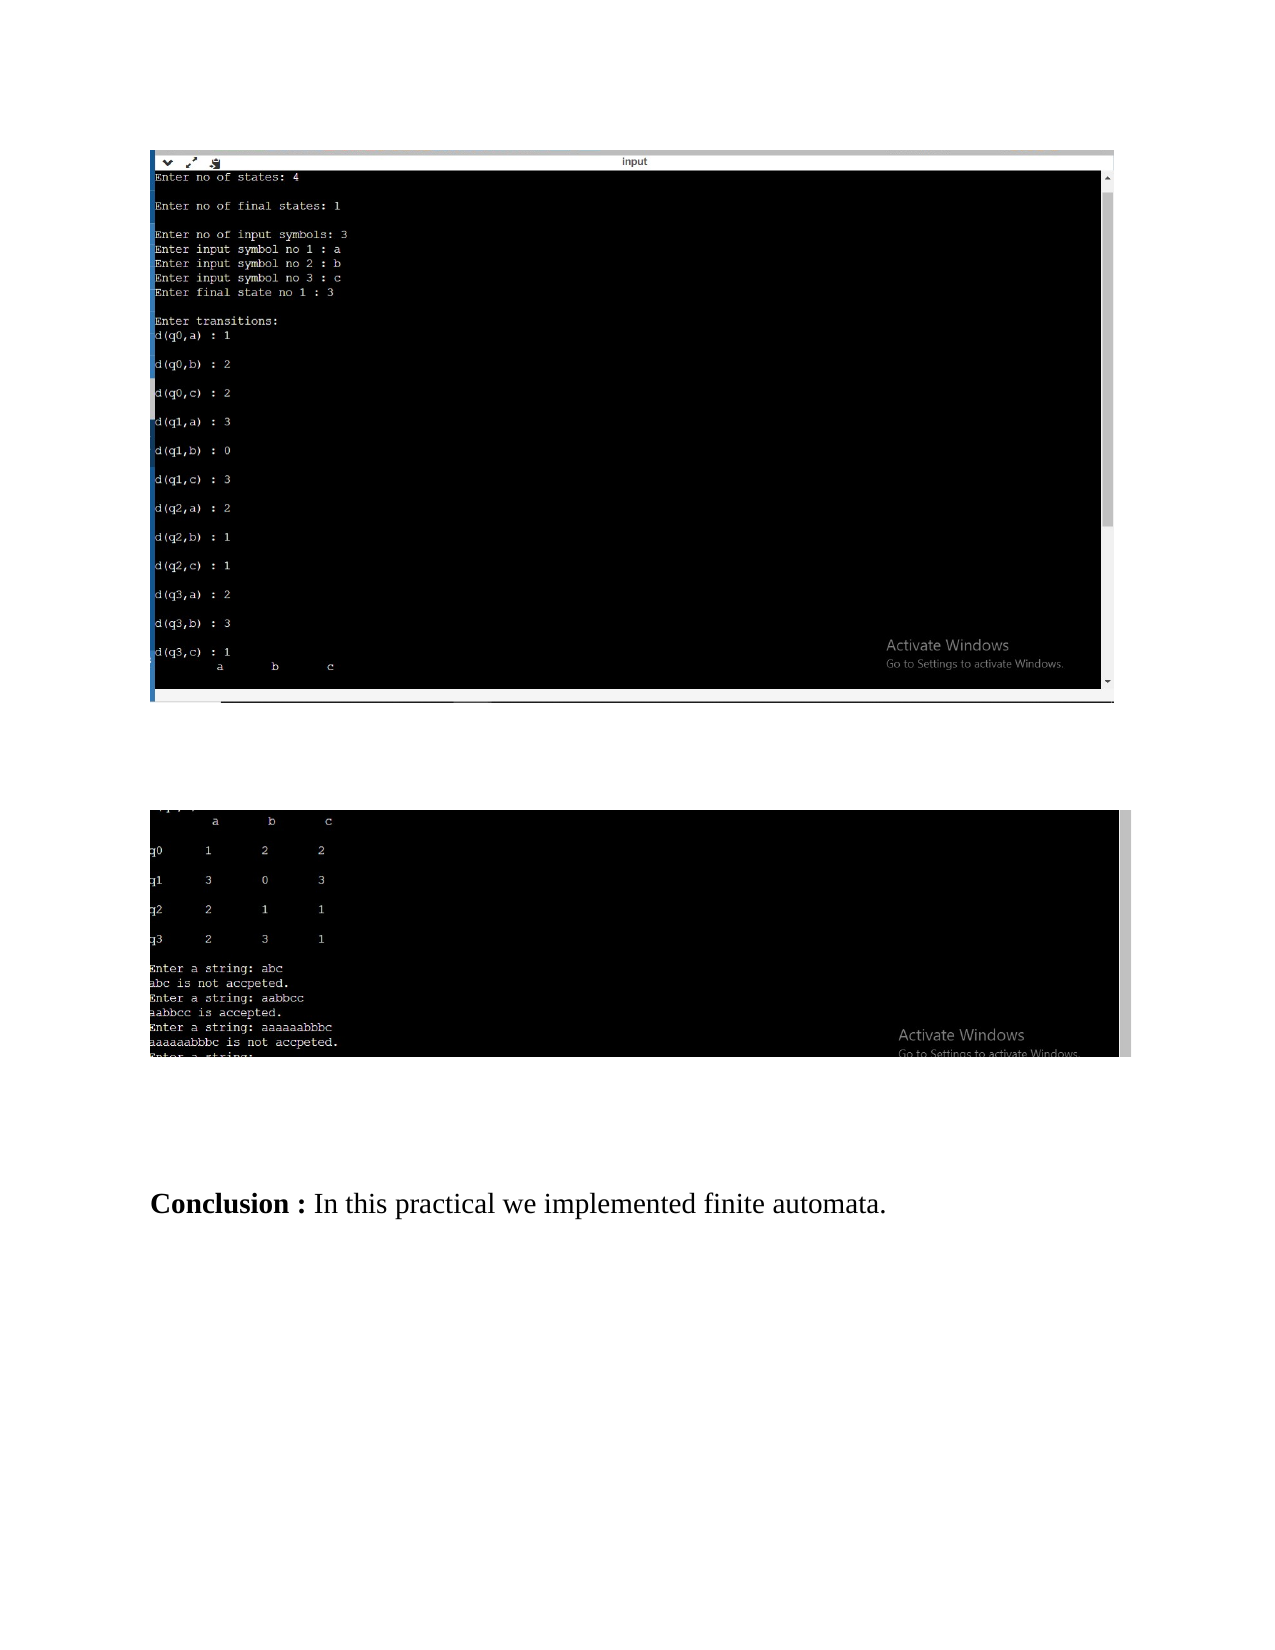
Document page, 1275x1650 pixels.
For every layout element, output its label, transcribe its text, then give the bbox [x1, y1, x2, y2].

picture [150, 810, 1132, 1057]
picture [150, 150, 1114, 703]
text Conclusion : In this practical we implemented finite automata. [150, 1186, 1142, 1220]
